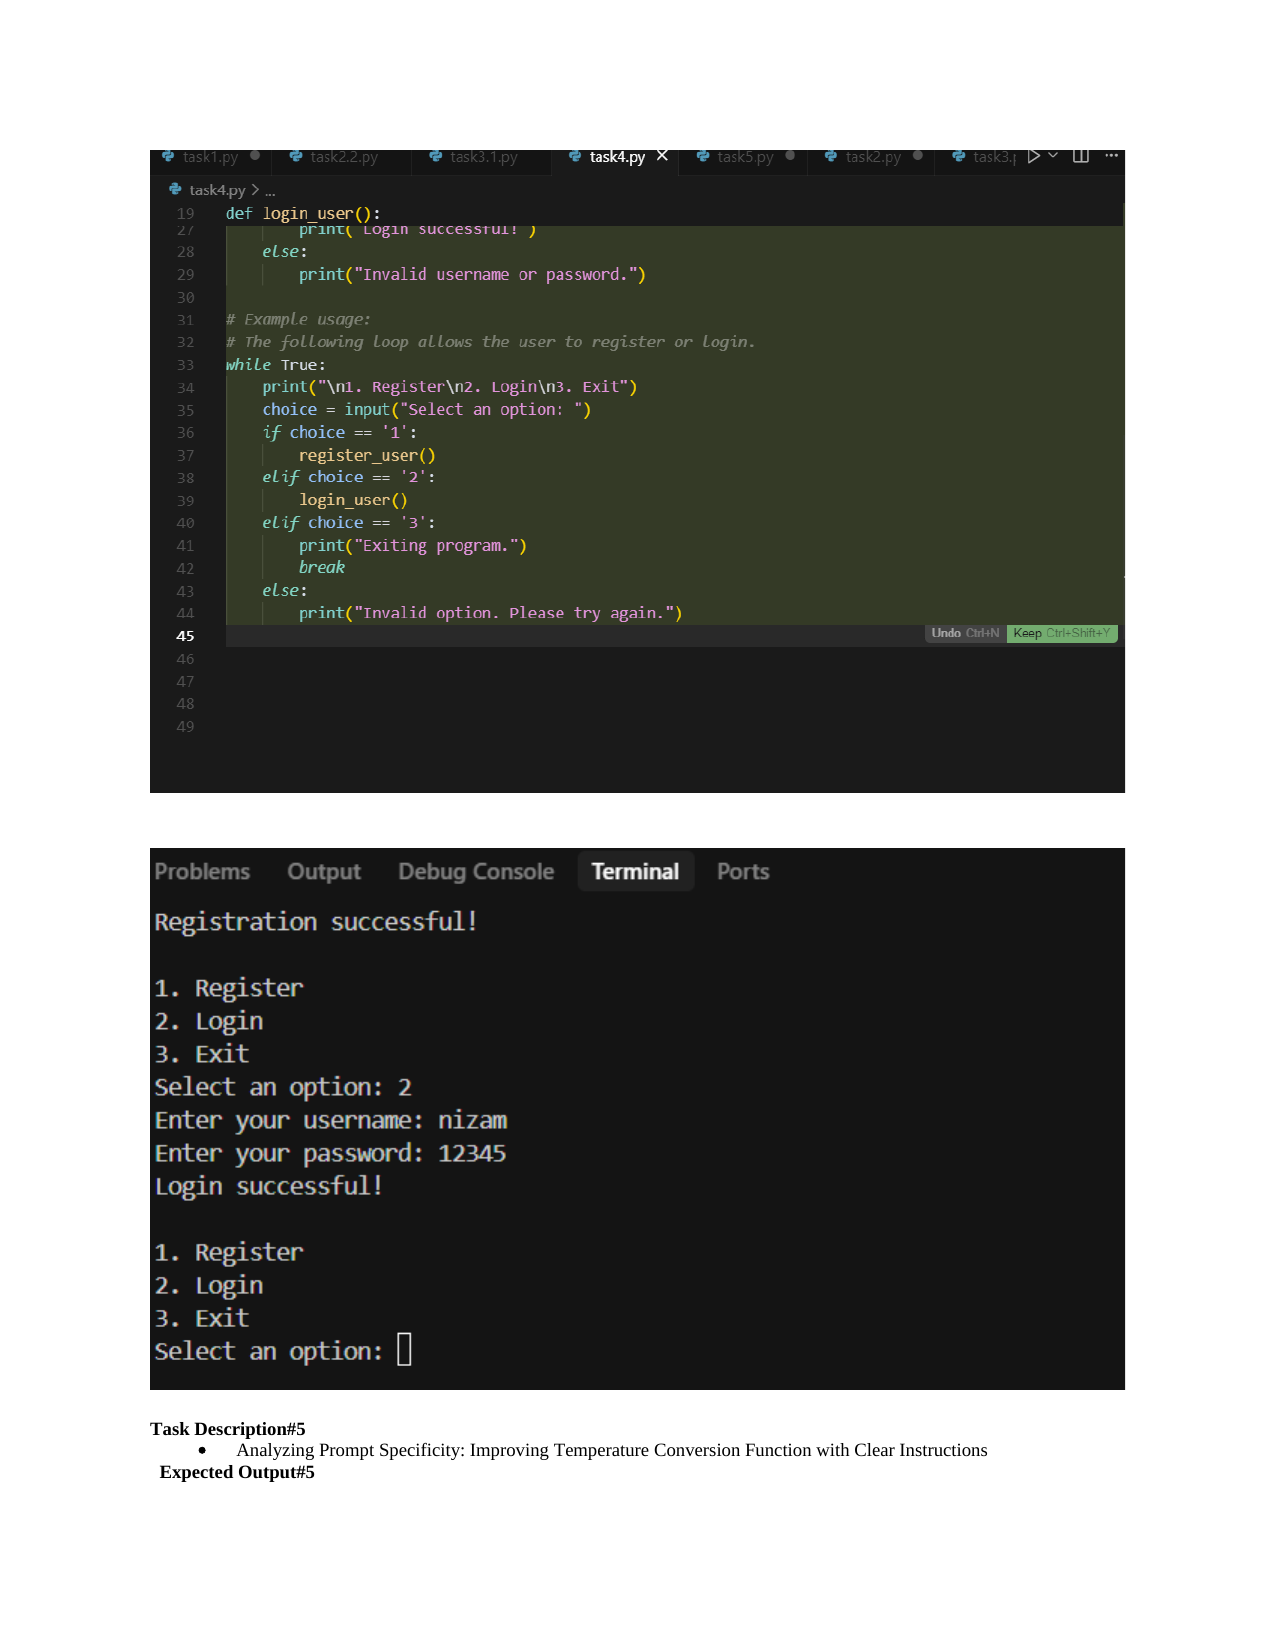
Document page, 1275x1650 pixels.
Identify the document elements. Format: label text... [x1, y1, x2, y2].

picture [150, 150, 1125, 793]
picture [150, 848, 1125, 1390]
text Task Description#5 [150, 1418, 1125, 1439]
list Analyzing Prompt Specificity: Improving Temperature Conversion Function with Clear Instructions [199, 1439, 1125, 1461]
text Expected Output#5 [150, 1461, 1125, 1482]
